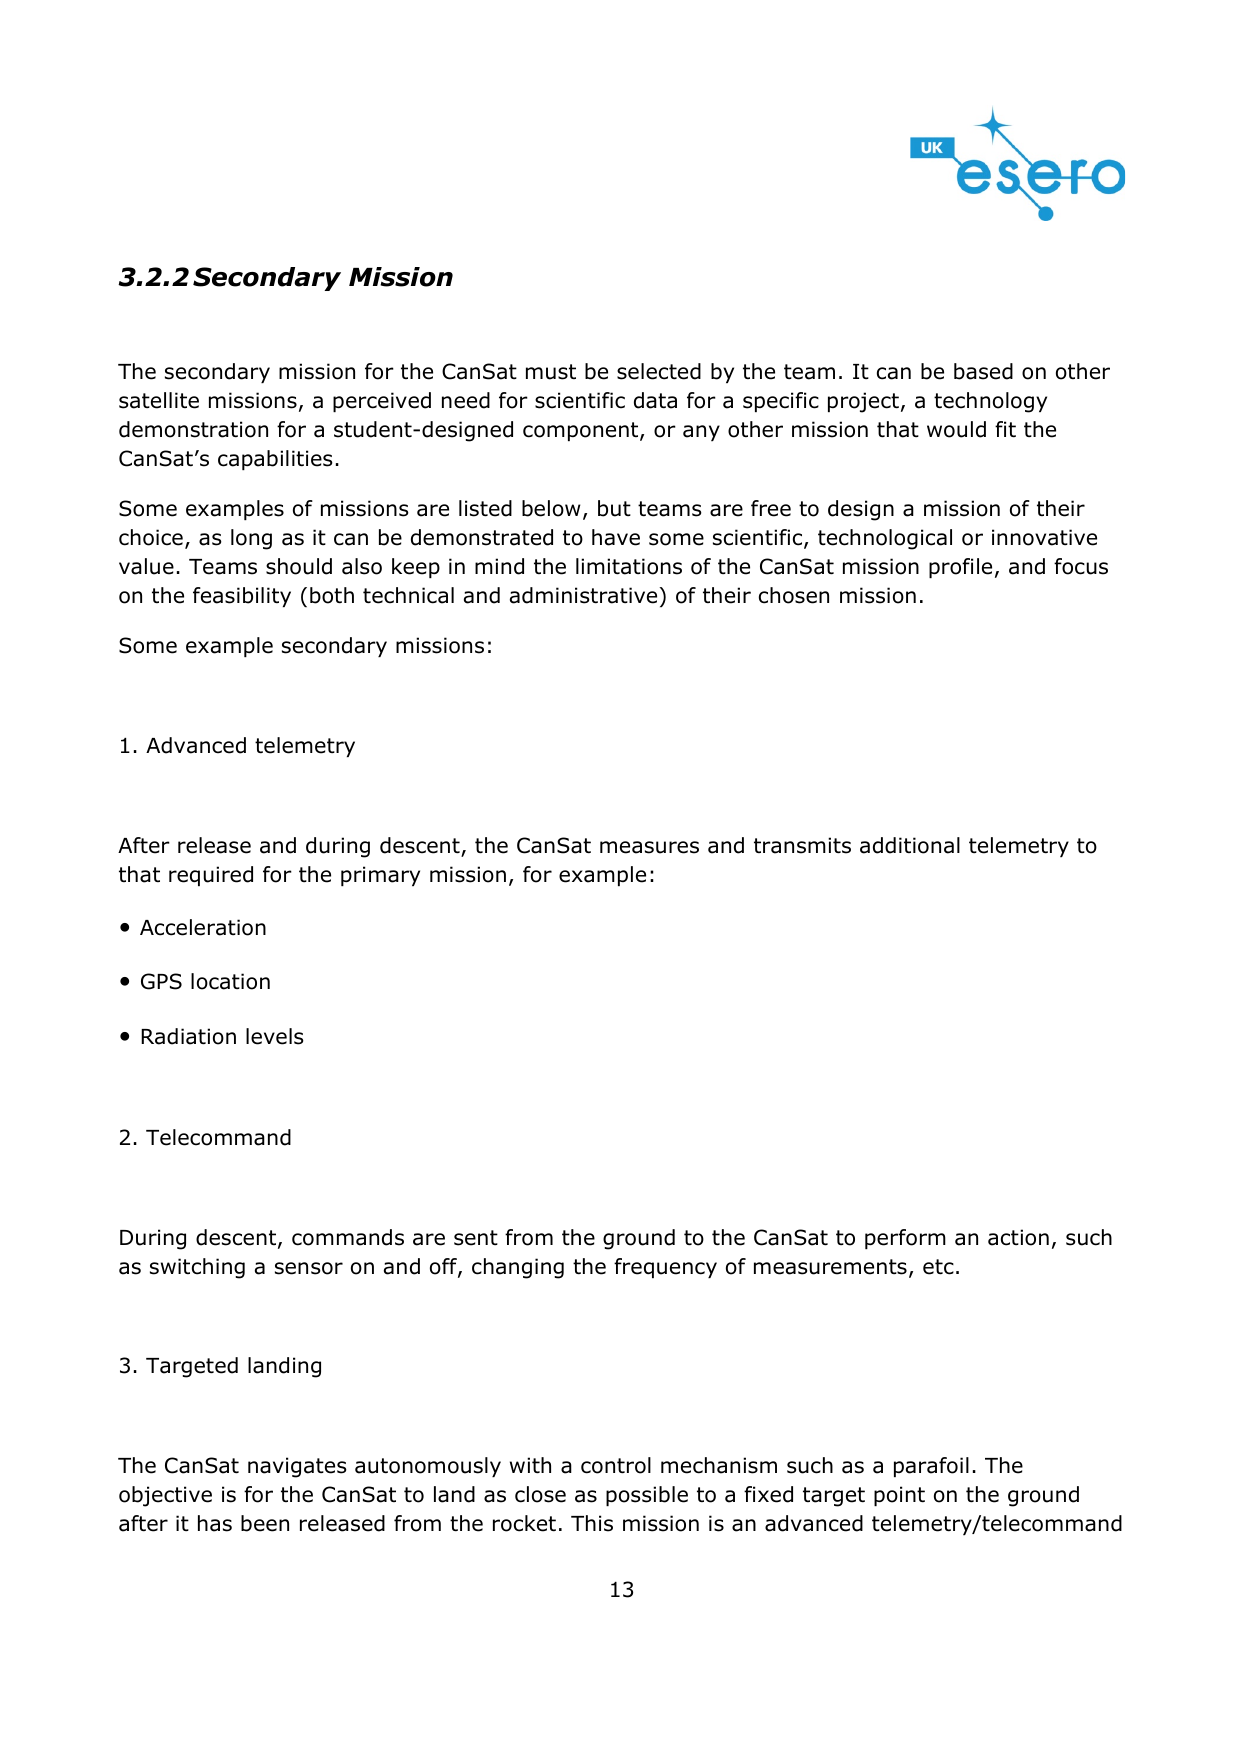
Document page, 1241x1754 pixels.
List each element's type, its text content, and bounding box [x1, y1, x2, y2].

text Some example secondary missions: [118, 633, 1125, 658]
text Some examples of missions are listed below, but teams are free to design a mission of their choice, as long as it can be demonstrated to have some scientific, technological or innovative value. Teams should also keep in mind the limitations of the CanSat mission profile, and focus on the feasibility (both technical and administrative) of their chosen mission. [118, 496, 1125, 608]
subtitle Secondary Mission [118, 261, 1125, 292]
picture [910, 105, 1125, 221]
text • GPS location [118, 966, 1125, 995]
text The secondary mission for the CanSat must be selected by the team. It can be based on other satellite missions, a perceived need for scientific data for a specific project, a technology demonstration for a student-designed component, or any other mission that would fit the CanSat’s capabilities. [118, 359, 1125, 471]
text During descent, commands are sent from the ground to the CanSat to perform an action, such as switching a sensor on and off, changing the frequency of measurements, etc. [118, 1224, 1125, 1278]
text After release and during descent, the CanSat measures and transmits additional telemetry to that required for the primary mission, for example: [118, 832, 1125, 887]
text • Acceleration [118, 911, 1125, 941]
text 3. Targeted landing [118, 1353, 1125, 1378]
text 1. Advanced telemetry [118, 733, 1125, 758]
text • Radiation levels [118, 1020, 1125, 1049]
text 2. Telecommand [118, 1124, 1125, 1150]
